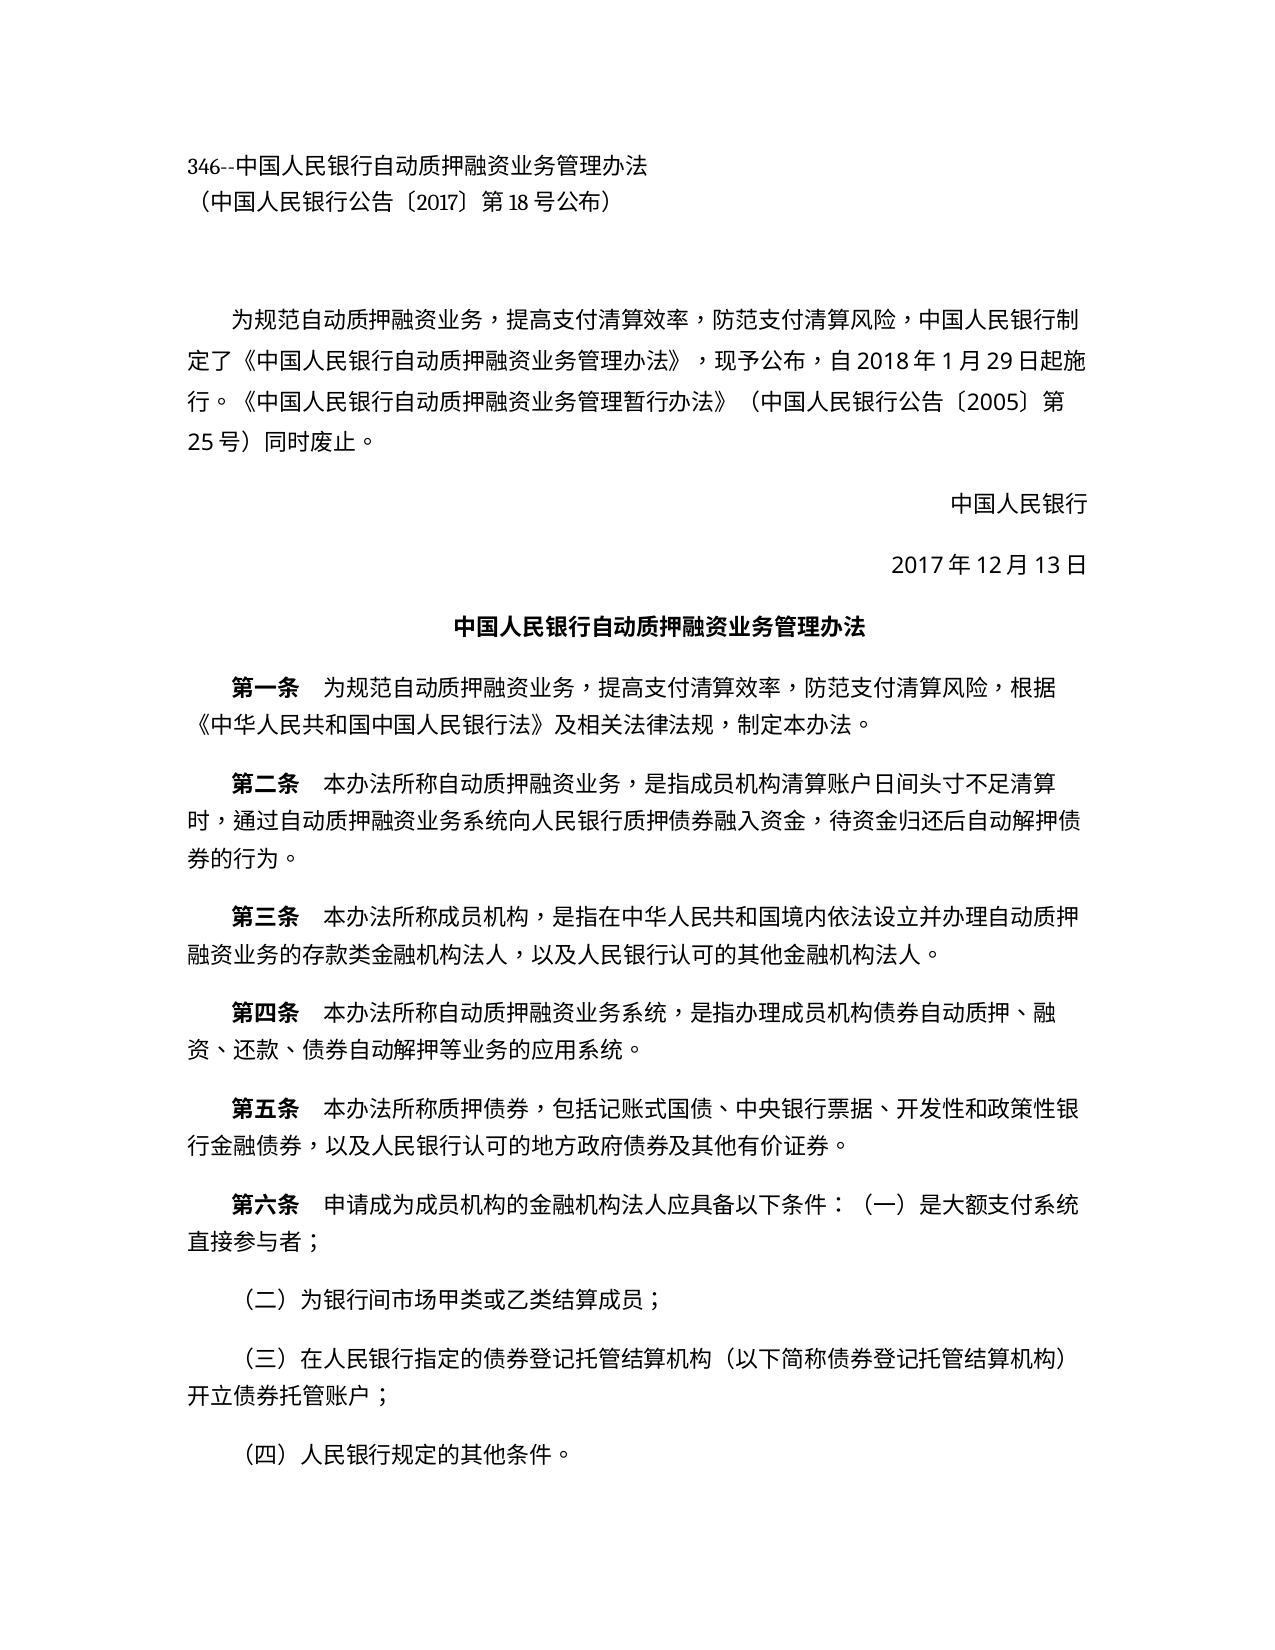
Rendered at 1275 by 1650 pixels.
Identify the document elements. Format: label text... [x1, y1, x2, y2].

text 第二条 本办法所称自动质押融资业务，是指成员机构清算账户日间头寸不足清算时，通过自动质押融资业务系统向人民银行质押债券融入资金，待资金归还后自动解押债券的行为。 [187, 768, 1087, 874]
text 2017年12月13日 [187, 549, 1087, 580]
text 为规范自动质押融资业务，提高支付清算效率，防范支付清算风险，中国人民银行制定了《中国人民银行自动质押融资业务管理办法》，现予公布，自2018年1月29日起施行。《中国人民银行自动质押融资业务管理暂行办法》（中国人民银行公告〔2005〕第25号）同时废止。 [187, 304, 1087, 457]
text 第一条 为规范自动质押融资业务，提高支付清算效率，防范支付清算风险，根据《中华人民共和国中国人民银行法》及相关法律法规，制定本办法。 [187, 672, 1087, 741]
text 第五条 本办法所称质押债券，包括记账式国债、中央银行票据、开发性和政策性银行金融债券，以及人民银行认可的地方政府债券及其他有价证券。 [187, 1093, 1087, 1161]
text 中国人民银行 [187, 487, 1087, 519]
text 中国人民银行自动质押融资业务管理办法 [187, 610, 1087, 642]
text （三）在人民银行指定的债券登记托管结算机构（以下简称债券登记托管结算机构）开立债券托管账户； [187, 1343, 1087, 1411]
text （四）人民银行规定的其他条件。 [187, 1438, 1087, 1470]
text 第六条 申请成为成员机构的金融机构法人应具备以下条件：（一）是大额支付系统直接参与者； [187, 1188, 1087, 1257]
text 第四条 本办法所称自动质押融资业务系统，是指办理成员机构债券自动质押、融资、还款、债券自动解押等业务的应用系统。 [187, 997, 1087, 1066]
text （二）为银行间市场甲类或乙类结算成员； [187, 1284, 1087, 1316]
text 第三条 本办法所称成员机构，是指在中华人民共和国境内依法设立并办理自动质押融资业务的存款类金融机构法人，以及人民银行认可的其他金融机构法人。 [187, 901, 1087, 970]
